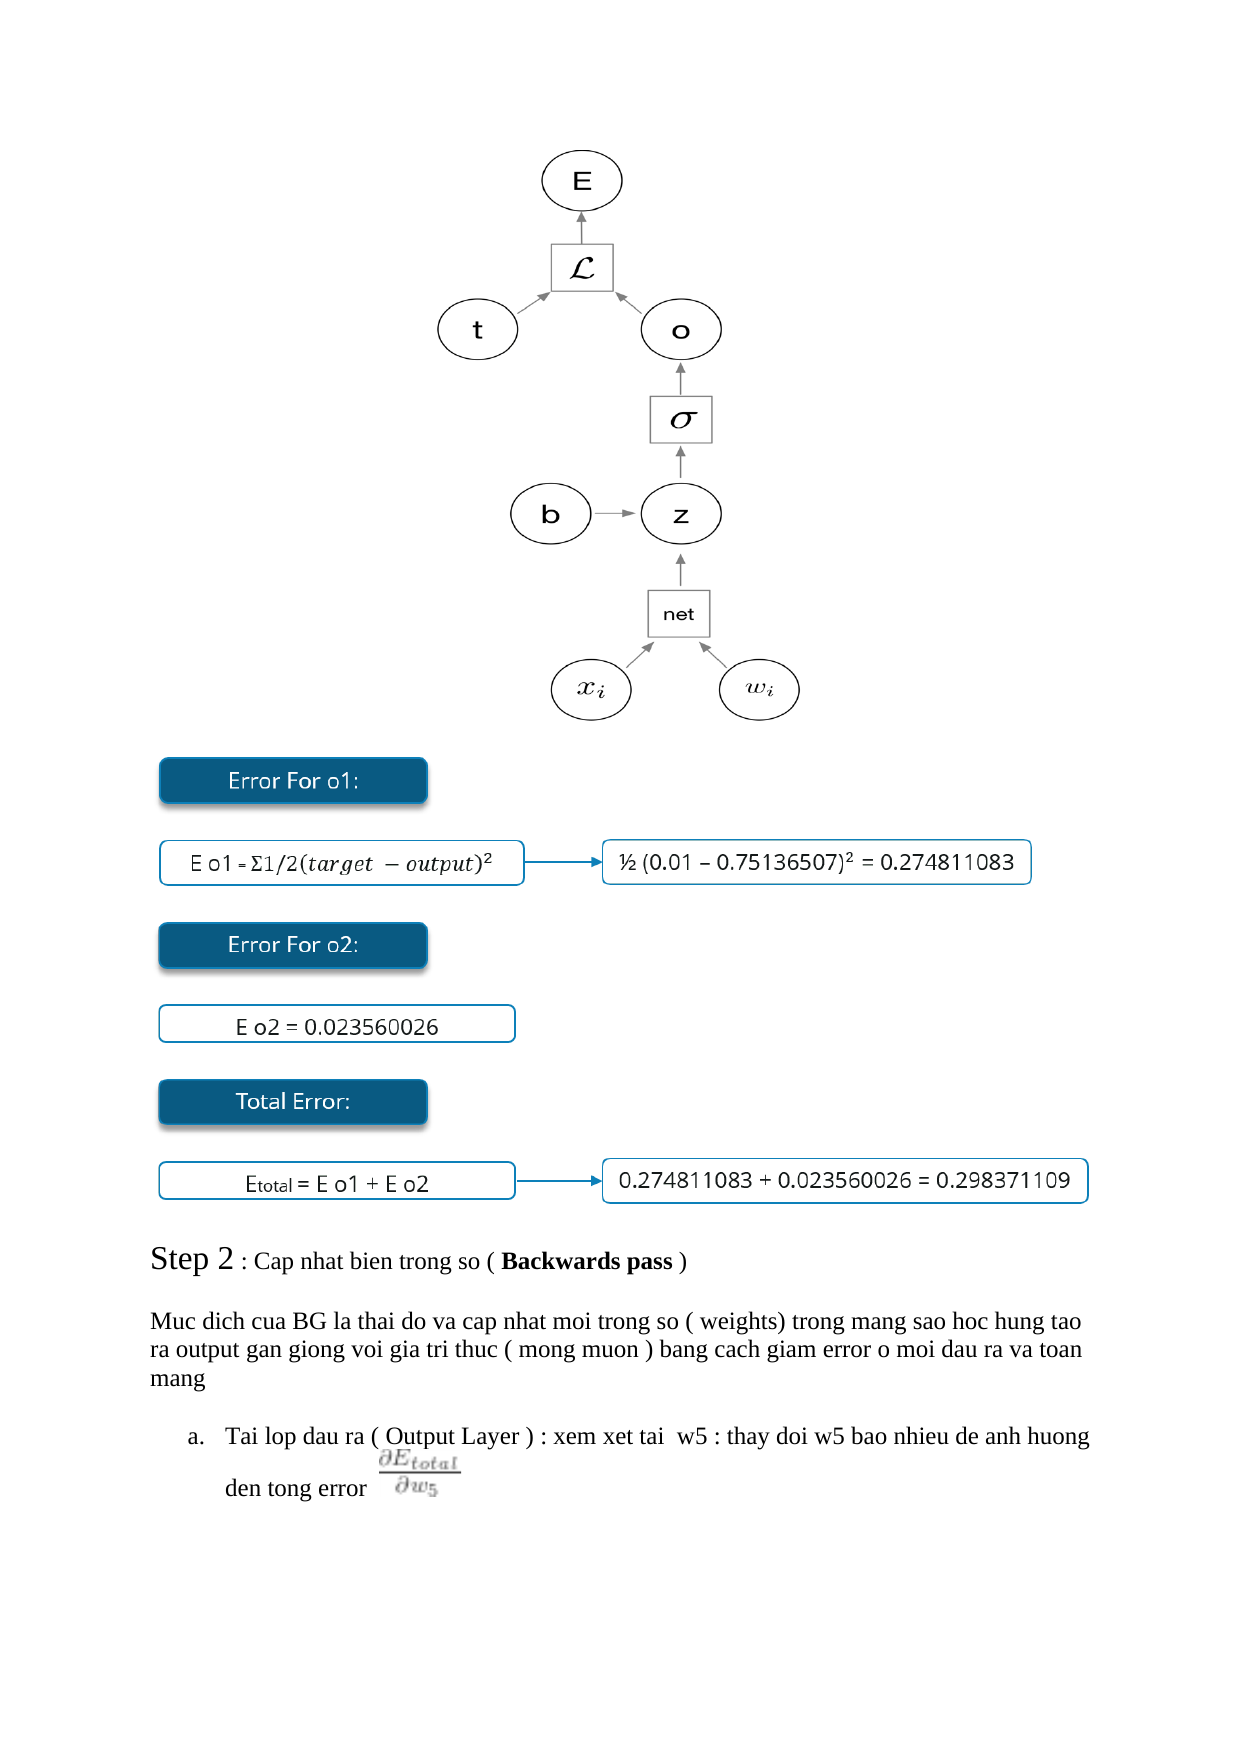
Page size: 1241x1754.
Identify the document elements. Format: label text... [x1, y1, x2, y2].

text Step 2 : Cap nhat bien trong so ( Backwards pass ) [150, 1239, 1090, 1277]
picture [150, 754, 1090, 1210]
picture [436, 150, 804, 726]
text Muc dich cua BG la thai do va cap nhat moi trong so ( weights) trong mang sao hoc hung tao ra output gan giong voi gia tri thuc ( mong muon ) bang cach giam error o moi dau ra va toan mang [150, 1306, 1090, 1392]
list Tai lop dau ra ( Output Layer ) : xem xet tai w5 : thay doi w5 bao nhieu de anh huong den tong error [187, 1421, 1090, 1502]
picture [379, 1449, 462, 1497]
